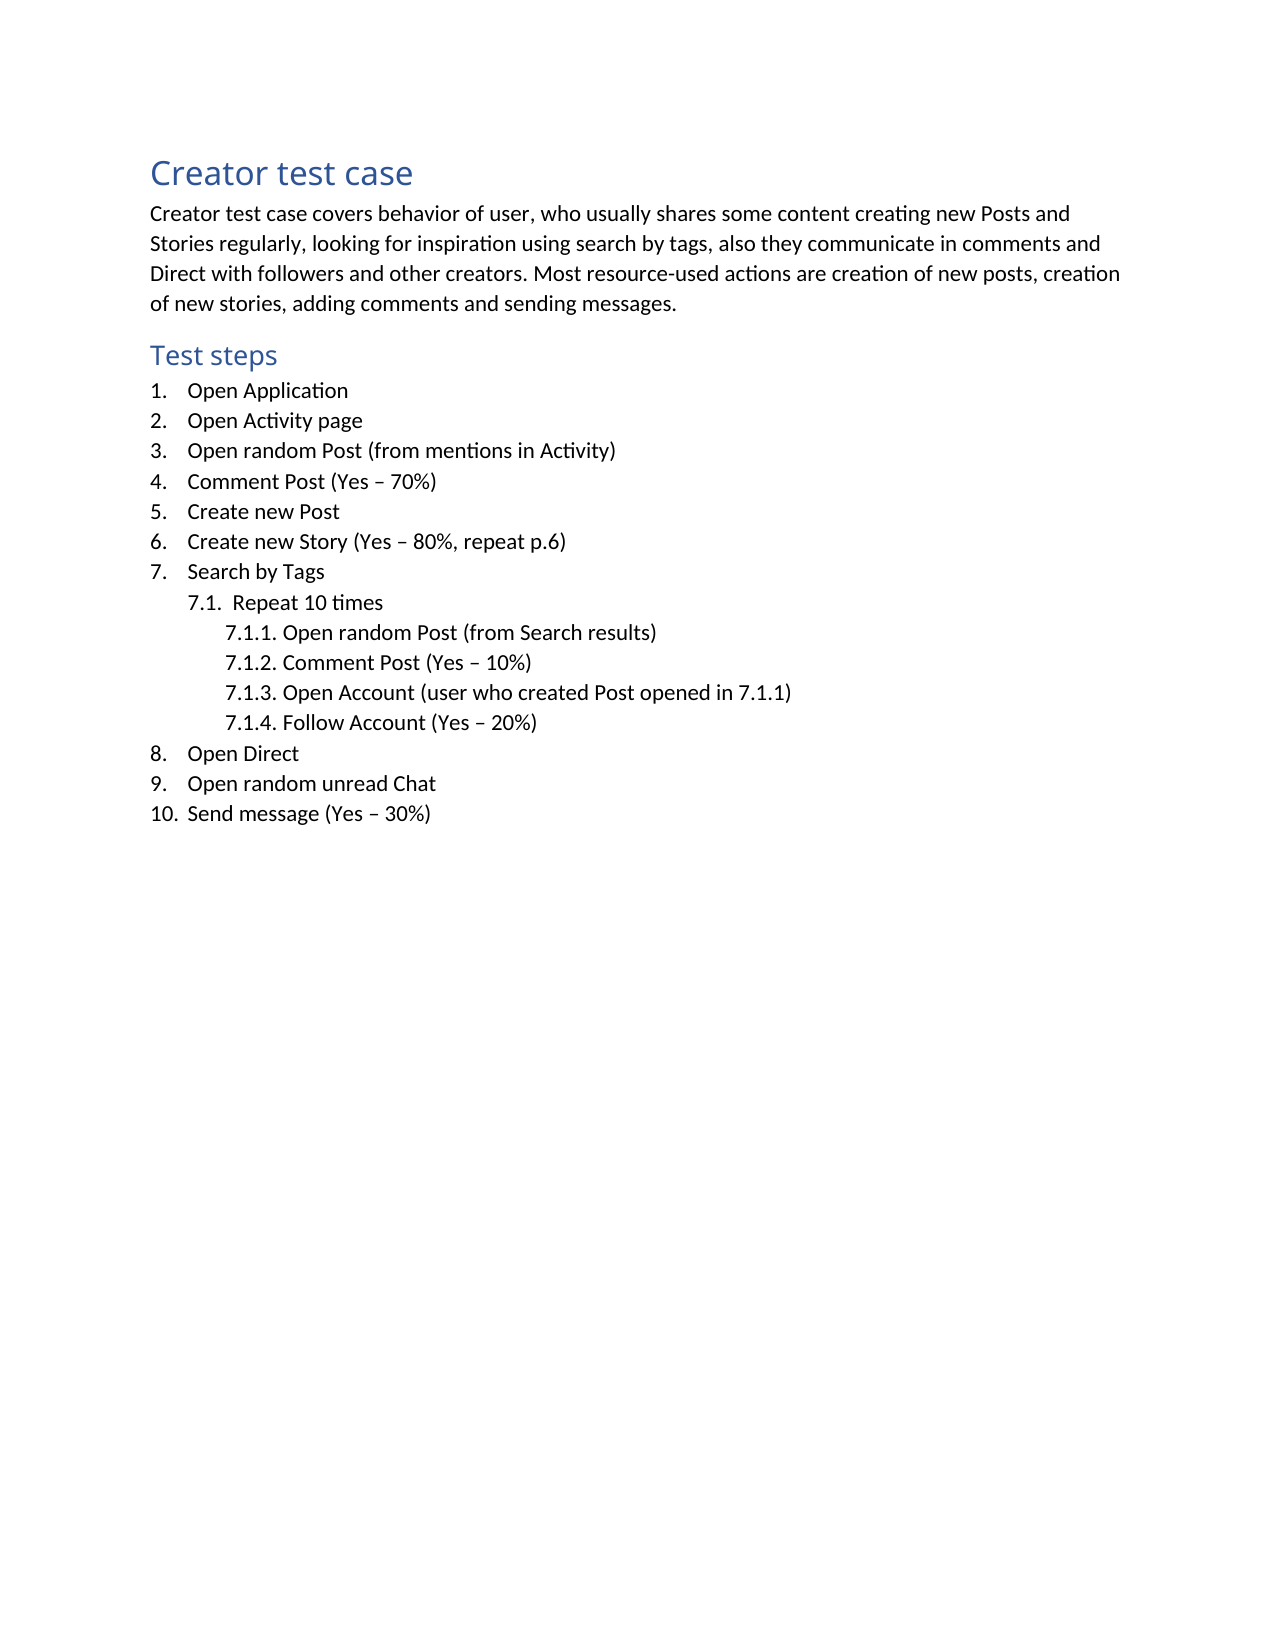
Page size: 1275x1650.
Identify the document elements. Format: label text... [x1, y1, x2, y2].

list Create new Post [150, 497, 1125, 525]
list Open random unread Chat [150, 769, 1125, 797]
list Search by Tags [150, 557, 1125, 586]
list Create new Story (Yes – 80%, repeat p.6) [150, 527, 1125, 555]
list Open Account (user who created Post opened in 7.1.1) [225, 678, 1125, 706]
list Open random Post (from mentions in Activity) [150, 437, 1125, 465]
list Follow Account (Yes – 20%) [225, 708, 1125, 737]
list Repeat 10 times [187, 588, 1125, 616]
text Creator test case covers behavior of user, who usually shares some content creating new Posts and Stories regularly, looking for inspiration using search by tags, also they communicate in comments and Direct with followers and other creators. Most resource-used actions are creation of new posts, creation of new stories, adding comments and sending messages. [150, 199, 1125, 318]
list Open Application [150, 376, 1125, 404]
list Open Direct [150, 739, 1125, 767]
list Send message (Yes – 30%) [150, 799, 1125, 827]
list Comment Post (Yes – 70%) [150, 467, 1125, 495]
list Comment Post (Yes – 10%) [225, 648, 1125, 676]
subtitle Test steps [150, 336, 1125, 373]
list Open random Post (from Search results) [225, 618, 1125, 646]
list Open Activity page [150, 406, 1125, 434]
subtitle Creator test case [150, 150, 1125, 195]
